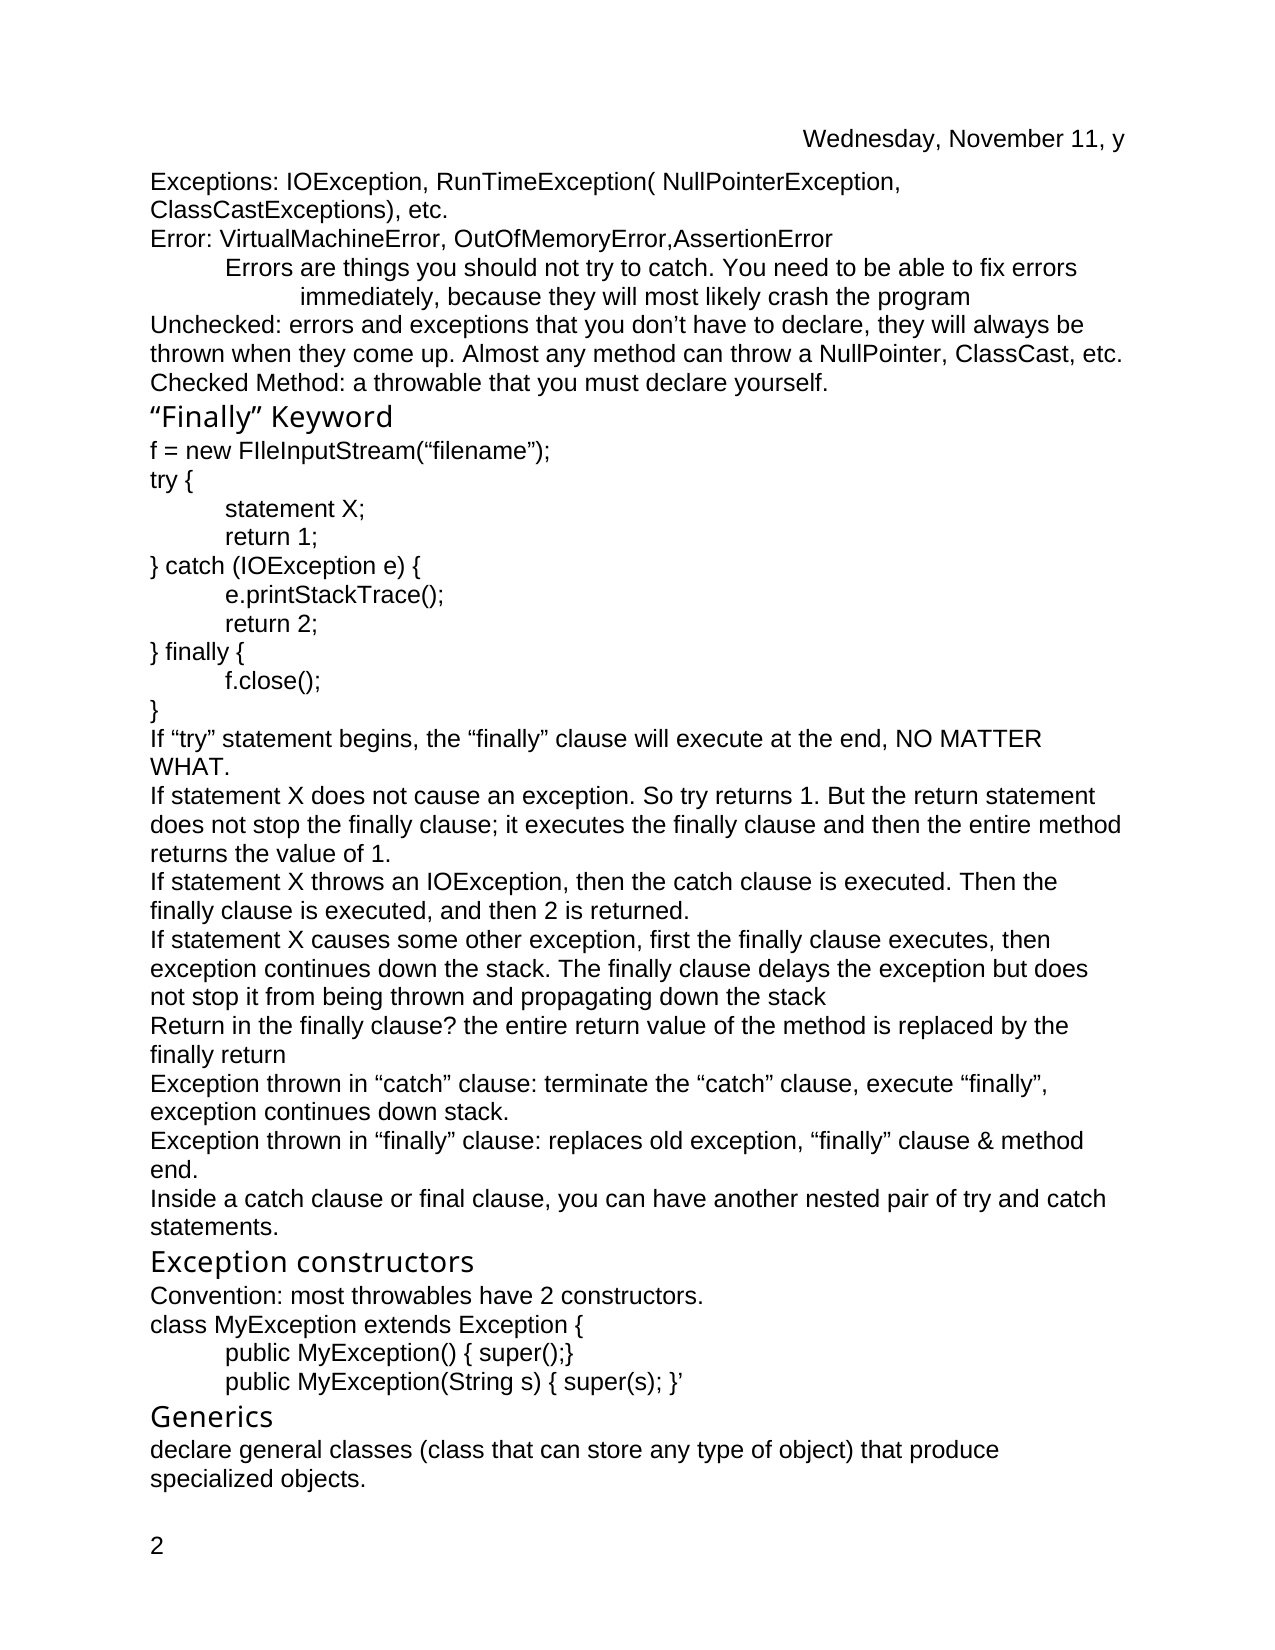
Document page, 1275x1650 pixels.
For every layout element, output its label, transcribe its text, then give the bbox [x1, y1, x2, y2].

text “Finally” Keyword [150, 396, 1125, 436]
text Exception thrown in “catch” clause: terminate the “catch” clause, execute “finally”, exception continues down stack. [150, 1069, 1125, 1126]
text } catch (IOException e) { [150, 551, 1125, 580]
text } [150, 695, 1125, 724]
text If statement X causes some other exception, first the finally clause executes, then exception continues down the stack. The finally clause delays the exception but does not stop it from being thrown and propagating down the stack [150, 925, 1125, 1011]
text e.printStackTrace(); [150, 580, 1125, 609]
text return 1; [150, 522, 1125, 551]
text try { [150, 465, 1125, 494]
text declare general classes (class that can store any type of object) that produce specialized objects. [150, 1436, 1125, 1493]
text Errors are things you should not try to catch. You need to be able to fix errors immediately, because they will most likely crash the program [150, 253, 1125, 310]
text Return in the finally clause? the entire return value of the method is replaced by the finally return [150, 1011, 1125, 1069]
text Error: VirtualMachineError, OutOfMemoryError,AssertionError [150, 224, 1125, 253]
text public MyException() { super();} [150, 1338, 1125, 1367]
text Inside a catch clause or final clause, you can have another nested pair of try and catch statements. [150, 1184, 1125, 1241]
text If statement X throws an IOException, then the catch clause is executed. Then the finally clause is executed, and then 2 is returned. [150, 867, 1125, 925]
text f.close(); [150, 666, 1125, 695]
text Convention: most throwables have 2 constructors. [150, 1281, 1125, 1309]
text If statement X does not cause an exception. So try returns 1. But the return statement does not stop the finally clause; it executes the finally clause and then the entire method returns the value of 1. [150, 781, 1125, 867]
text Checked Method: a throwable that you must declare yourself. [150, 368, 1125, 396]
text statement X; [150, 494, 1125, 522]
text Exception thrown in “finally” clause: replaces old exception, “finally” clause & method end. [150, 1126, 1125, 1184]
text Exceptions: IOException, RunTimeException( NullPointerException, ClassCastExceptions), etc. [150, 166, 1125, 224]
text public MyException(String s) { super(s); }’ [150, 1367, 1125, 1396]
text class MyException extends Exception { [150, 1309, 1125, 1338]
text If “try” statement begins, the “finally” clause will execute at the end, NO MATTER WHAT. [150, 724, 1125, 781]
text } finally { [150, 637, 1125, 666]
text f = new FIleInputStream(“filename”); [150, 436, 1125, 465]
text return 2; [150, 609, 1125, 637]
text Exception constructors [150, 1241, 1125, 1281]
text Generics [150, 1396, 1125, 1436]
text Unchecked: errors and exceptions that you don’t have to declare, they will always be thrown when they come up. Almost any method can throw a NullPointer, ClassCast, etc. [150, 310, 1125, 368]
